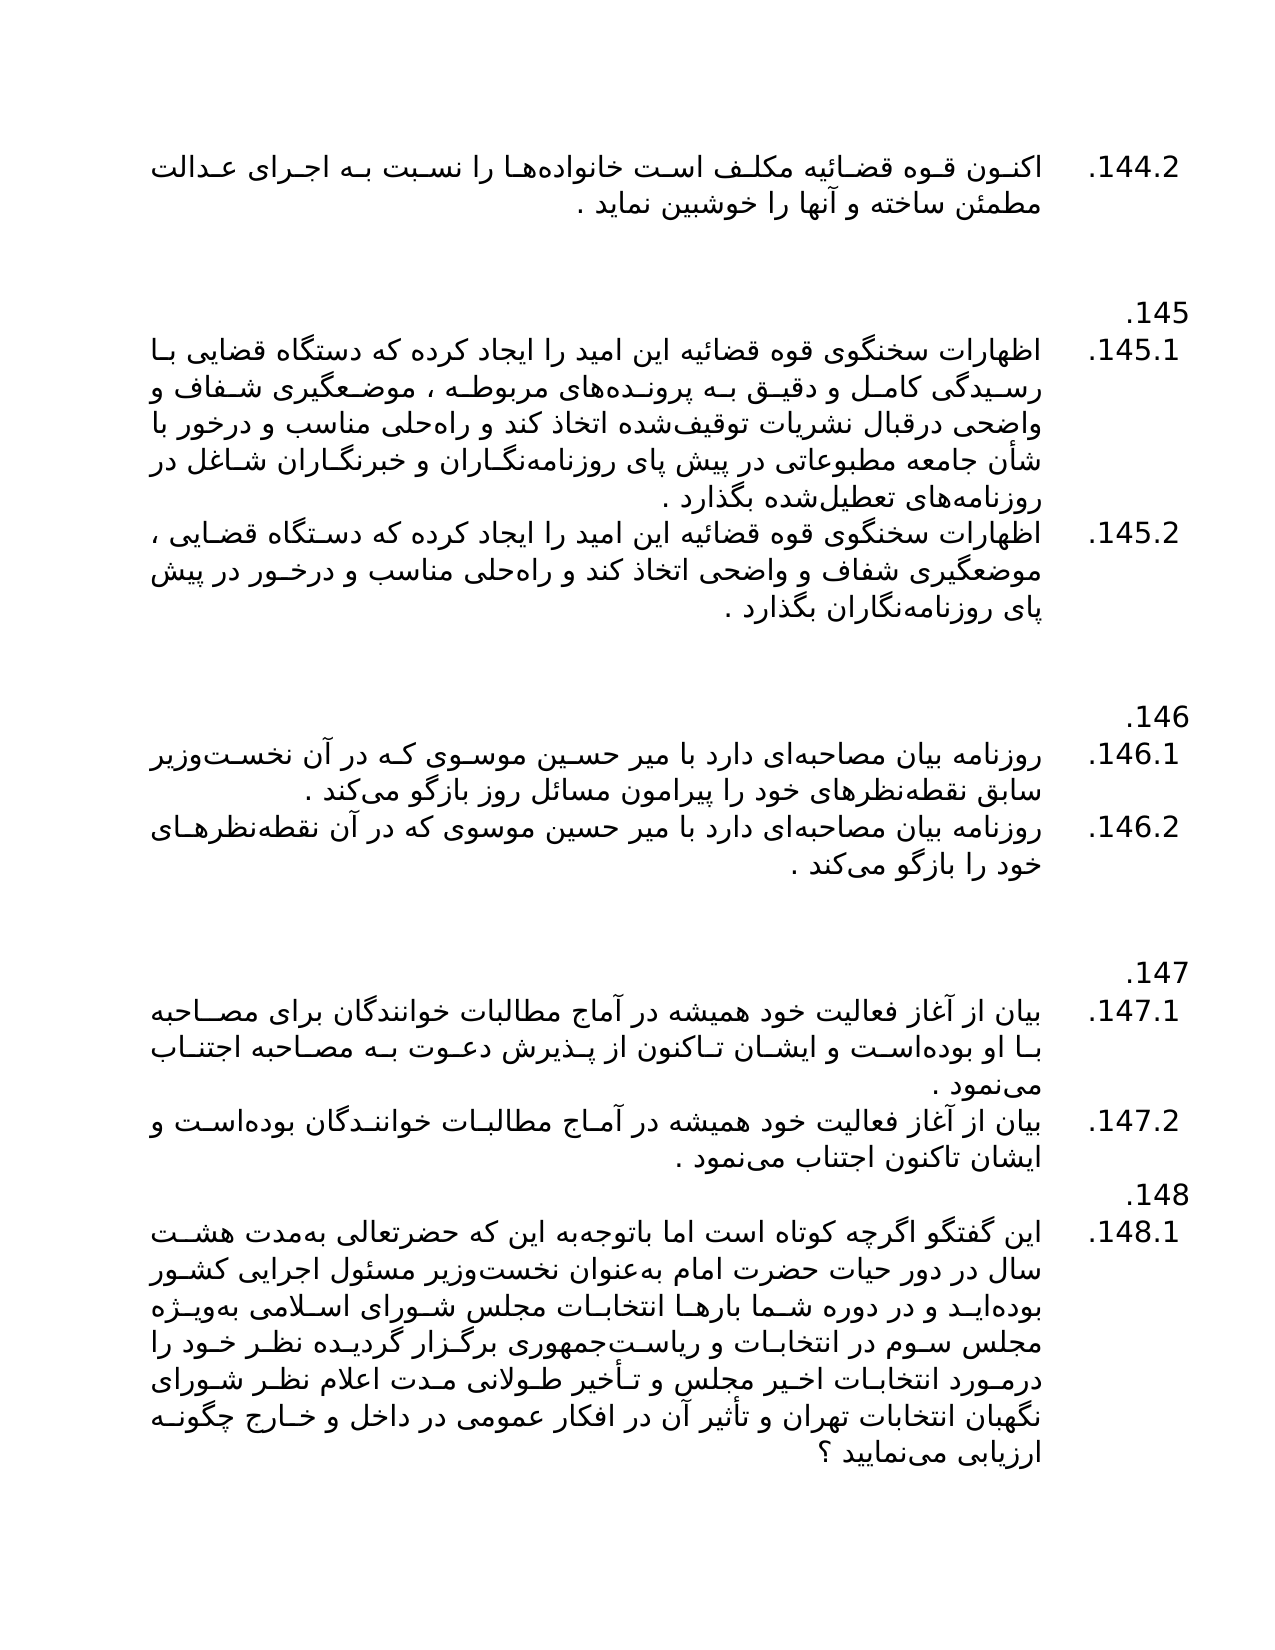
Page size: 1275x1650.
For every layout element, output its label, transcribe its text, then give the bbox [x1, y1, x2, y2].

list روزنامه بیان مصاحبه‌ای دارد با میر حسین موسوی که در آن نخست‌وزیر سابق نقطه‌نظرهای خود را پیرامون مسائل روز بازگو می‌کند . [150, 737, 1087, 808]
list بیان از آغاز فعالیت خود همیشه در آماج مطالبات خوانندگان بوده‌است و ایشان تاکنون اجتناب می‌نمود . [150, 1104, 1087, 1174]
list اکنون قوه قضائیه مکلف است خانواده‌ها را نسبت به اجرای عدالت مطمئن ساخته و آنها را خوشبین نماید . [150, 150, 1087, 221]
list اظهارات سخنگوی قوه قضائیه این امید را ایجاد کرده که دستگاه قضایی با رسیدگی کامل و دقیق به پرونده‌های مربوطه ، موضعگیری شفاف و واضحی در‌قبال نشریات توقیف‌شده اتخاذ کند و راه‌حلی مناسب و درخور با شأن جامعه مطبوعاتی در پیش پای روزنامه‌نگاران و خبرنگاران شاغل در روزنامه‌های تعطیل‌شده بگذارد . [150, 333, 1087, 514]
list روزنامه بیان مصاحبه‌ای دارد با میر حسین موسوی که در آن نقطه‌نظرهای خود را بازگو می‌کند . [150, 810, 1087, 881]
list اظهارات سخنگوی قوه قضائیه این امید را ایجاد کرده که دستگاه قضایی ، موضعگیری شفاف و واضحی اتخاذ کند و راه‌حلی مناسب و درخور در پیش پای روزنامه‌نگاران بگذارد . [150, 517, 1087, 624]
list این گفتگو اگرچه کوتاه است اما با‌توجه‌به این که حضرتعالی به‌مدت هشت سال در دور حیات حضرت امام به‌عنوان نخست‌وزیر مسئول اجرایی کشور بوده‌اید و در دوره شما بارها انتخابات مجلس شورای اسلامی به‌ویژه مجلس سوم در انتخابات و ریاست‌جمهوری برگزار گردیده نظر خود را در‌مورد انتخابات اخیر مجلس و تأخیر طولانی مدت اعلام نظر شورای نگهبان انتخابات تهران و تأثیر آن در افکار عمومی در داخل و خارج چگونه ارزیابی می‌نمایید ؟ [150, 1216, 1087, 1470]
list بیان از آغاز فعالیت خود همیشه در آماج مطالبات خوانندگان برای مصاحبه با او بوده‌است و ایشان تاکنون از پذیرش دعوت به مصاحبه اجتناب می‌نمود . [150, 994, 1087, 1101]
